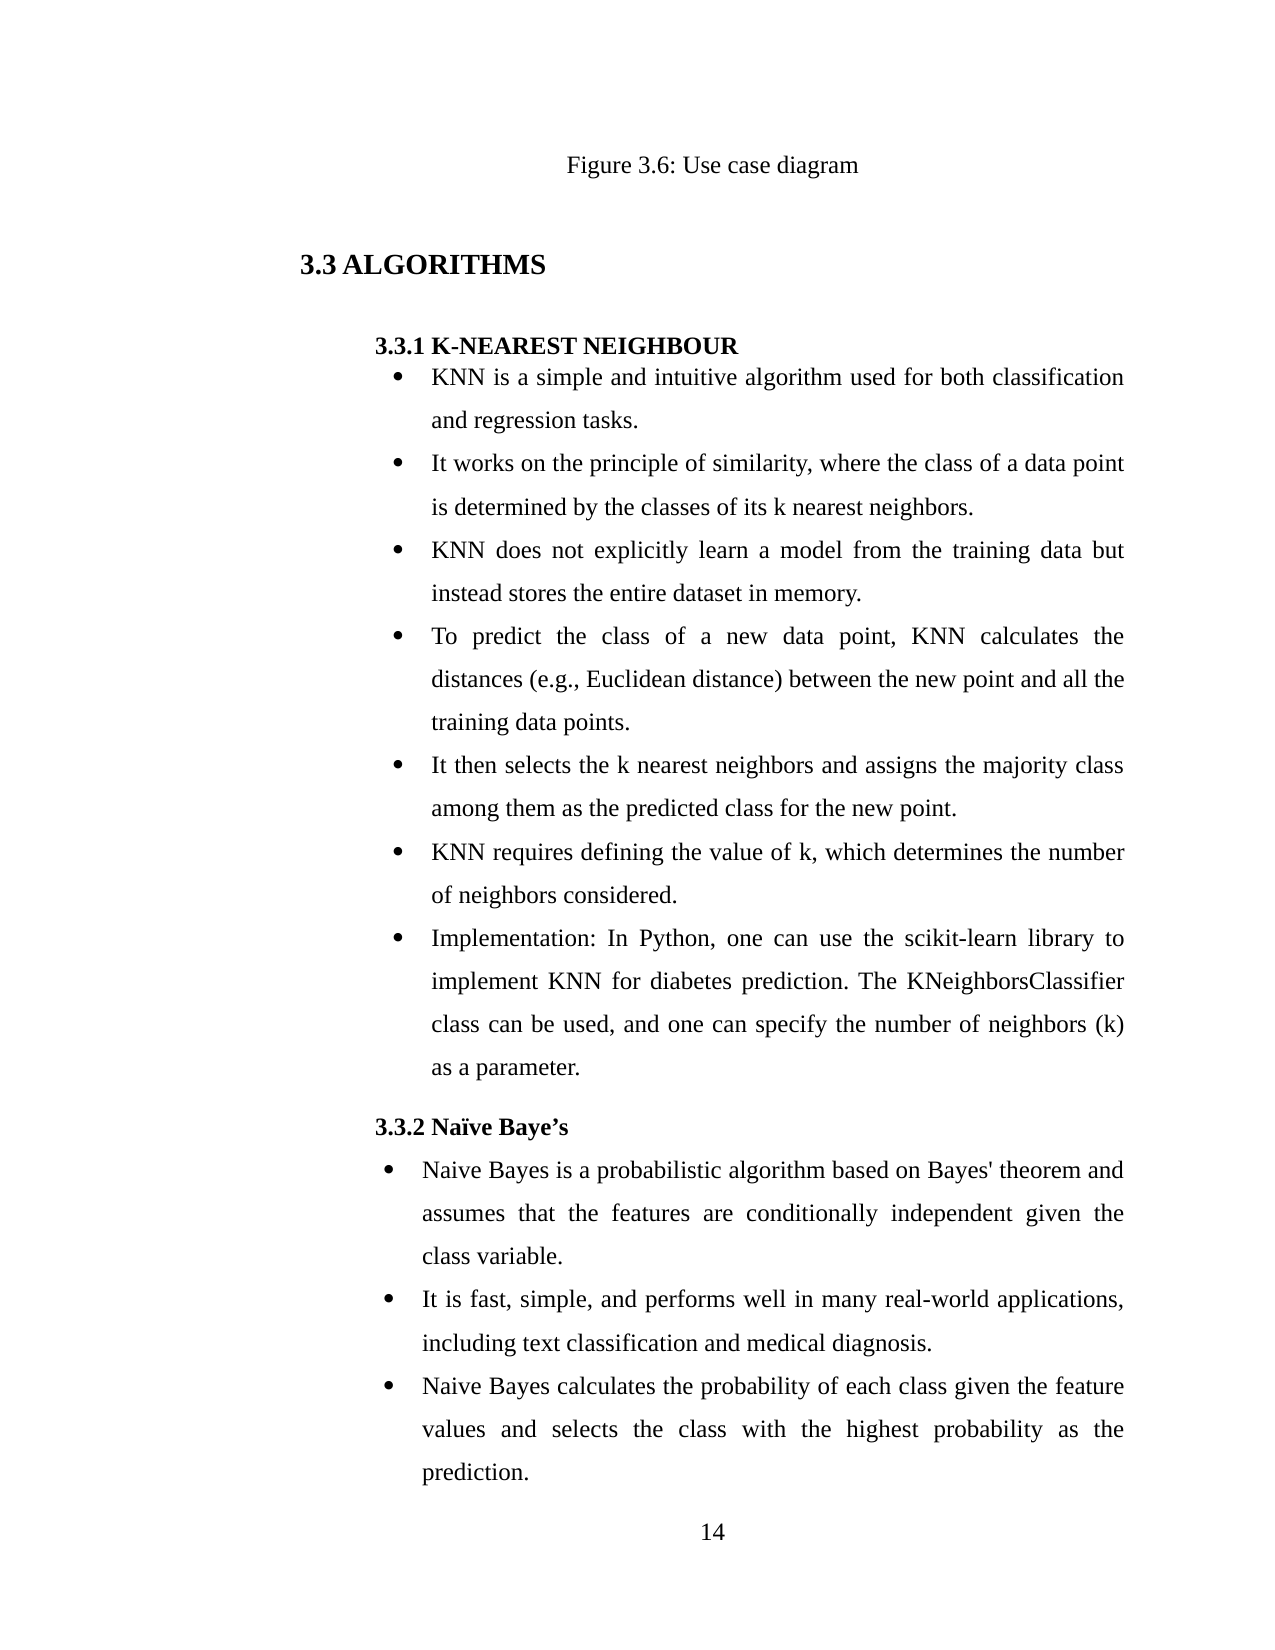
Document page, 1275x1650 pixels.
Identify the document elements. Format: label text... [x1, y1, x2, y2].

list Naive Bayes calculates the probability of each class given the feature values and selects the class with the highest probability as the prediction. [384, 1371, 1125, 1486]
list To predict the class of a new data point, KNN calculates the distances (e.g., Euclidean distance) between the new point and all the training data points. [394, 621, 1125, 736]
list Implementation: In Python, one can use the scikit-learn library to implement KNN for diabetes prediction. The KNeighborsClassifier class can be used, and one can specify the number of neighbors (k) as a parameter. [394, 923, 1125, 1081]
list KNN is a simple and intuitive algorithm used for both classification and regression tasks. [394, 362, 1125, 434]
list KNN does not explicitly learn a model from the training data but instead stores the entire dataset in memory. [394, 535, 1125, 607]
subtitle 3.3.2 Naïve Baye’s [375, 1112, 1125, 1141]
list It works on the principle of similarity, where the class of a data point is determined by the classes of its k nearest neighbors. [394, 448, 1125, 520]
list KNN requires defining the value of k, which determines the number of neighbors considered. [394, 837, 1125, 908]
subtitle 3.3 ALGORITHMS [300, 247, 1125, 281]
list It is fast, simple, and performs well in many real-world applications, including text classification and medical diagnosis. [384, 1284, 1125, 1356]
list It then selects the k nearest neighbors and assigns the majority class among them as the predicted class for the new point. [394, 750, 1125, 822]
subtitle 3.3.1 K-NEAREST NEIGHBOUR [375, 331, 1125, 360]
list Naive Bayes is a probabilistic algorithm based on Bayes' theorem and assumes that the features are conditionally independent given the class variable. [384, 1155, 1125, 1270]
